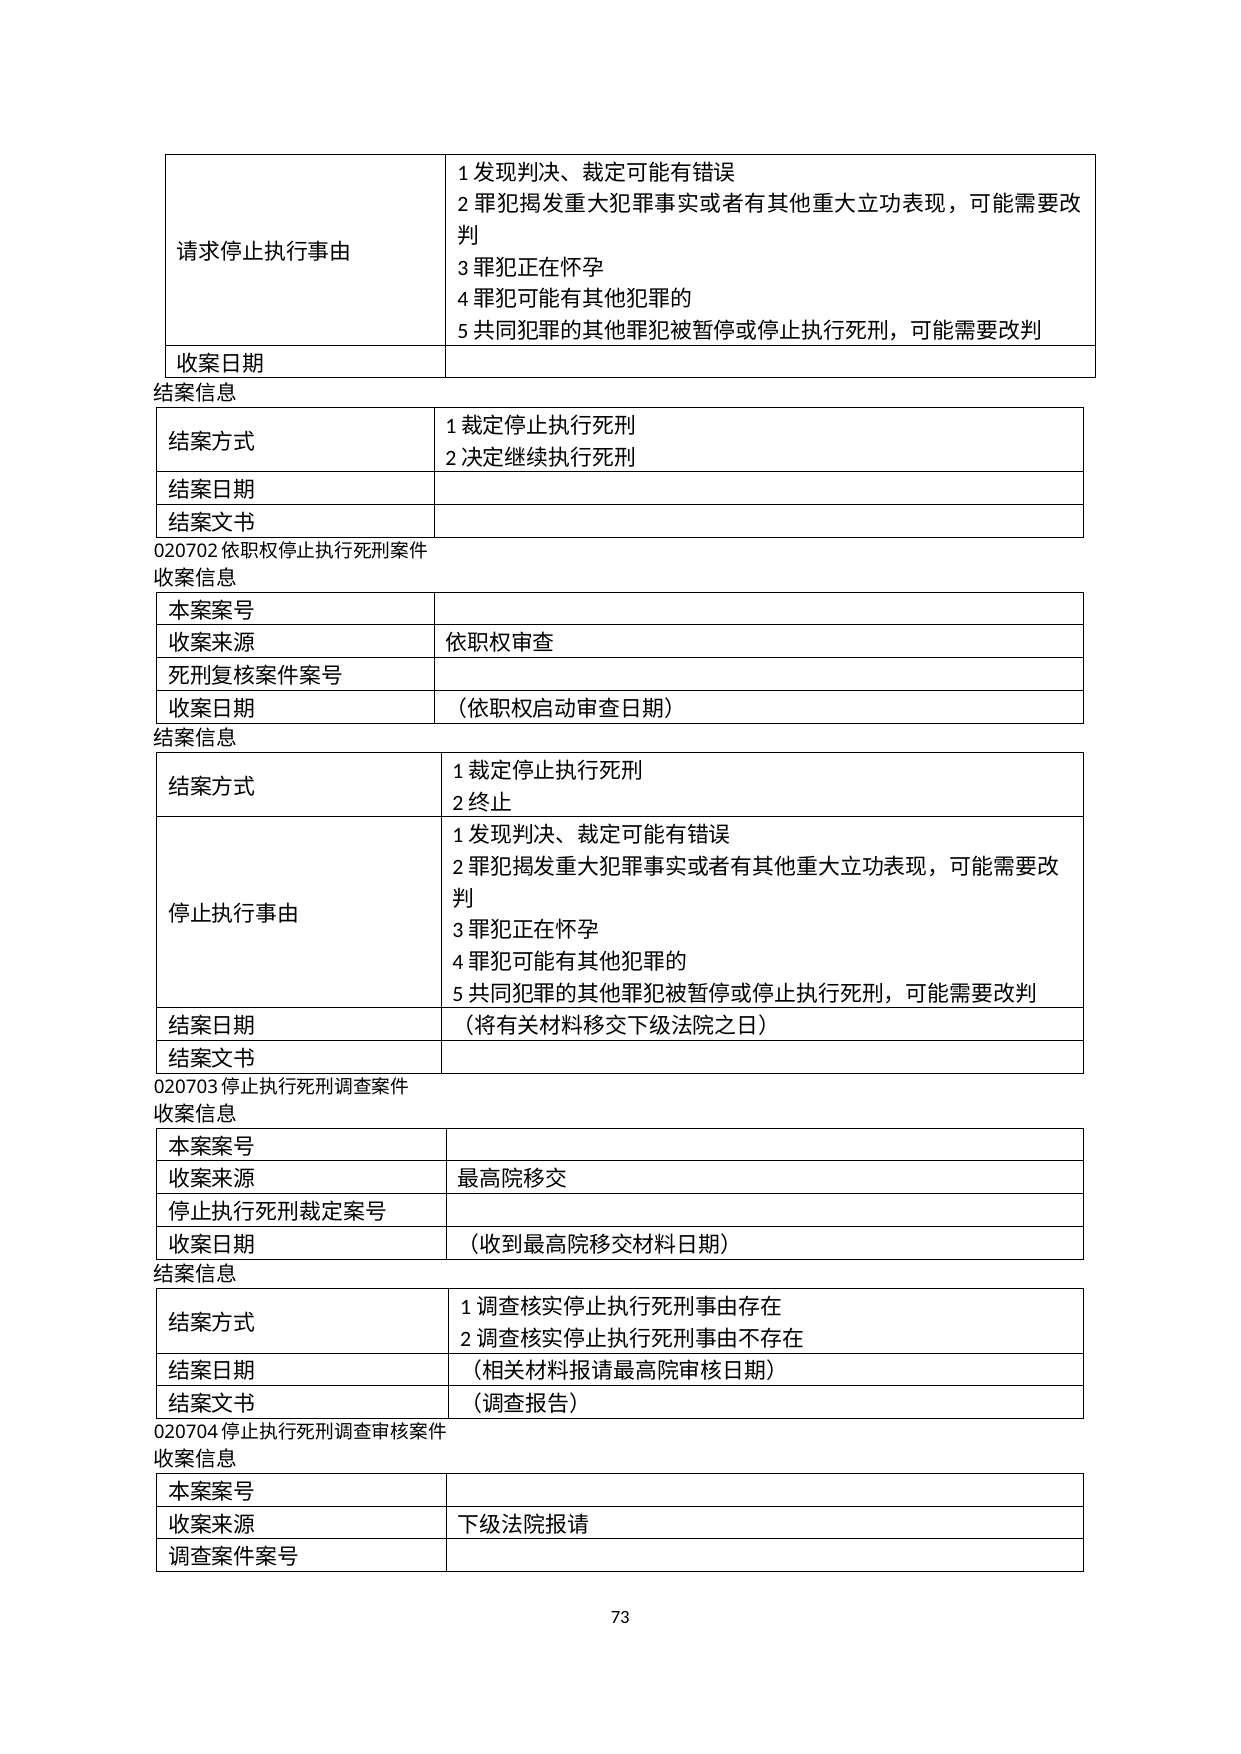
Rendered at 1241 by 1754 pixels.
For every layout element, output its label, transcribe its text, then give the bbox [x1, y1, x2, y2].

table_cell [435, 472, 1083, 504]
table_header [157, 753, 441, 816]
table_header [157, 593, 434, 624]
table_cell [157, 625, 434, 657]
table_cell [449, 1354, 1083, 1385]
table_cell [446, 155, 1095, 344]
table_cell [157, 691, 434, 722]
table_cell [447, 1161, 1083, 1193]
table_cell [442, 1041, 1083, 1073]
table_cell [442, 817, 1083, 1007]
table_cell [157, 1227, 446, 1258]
subtitle 结案信息 [153, 723, 1087, 752]
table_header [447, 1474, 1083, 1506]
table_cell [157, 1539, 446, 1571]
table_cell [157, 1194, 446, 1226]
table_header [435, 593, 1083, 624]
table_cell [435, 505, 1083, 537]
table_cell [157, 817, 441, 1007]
subtitle 结案信息 [153, 1259, 1087, 1288]
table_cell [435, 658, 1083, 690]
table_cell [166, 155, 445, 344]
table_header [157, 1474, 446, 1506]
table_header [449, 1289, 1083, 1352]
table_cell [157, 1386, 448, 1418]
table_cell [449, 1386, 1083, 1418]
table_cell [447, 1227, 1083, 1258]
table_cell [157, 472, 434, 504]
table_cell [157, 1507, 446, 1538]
subtitle 收案信息 [153, 1444, 1087, 1473]
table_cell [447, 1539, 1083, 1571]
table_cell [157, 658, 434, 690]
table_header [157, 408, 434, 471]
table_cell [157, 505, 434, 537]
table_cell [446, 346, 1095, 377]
subtitle 收案信息 [153, 1099, 1087, 1128]
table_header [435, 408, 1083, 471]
subtitle 收案信息 [153, 563, 1087, 592]
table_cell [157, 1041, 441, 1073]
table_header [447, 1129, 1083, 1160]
subtitle 020703停止执行死刑调查案件 [153, 1074, 1087, 1099]
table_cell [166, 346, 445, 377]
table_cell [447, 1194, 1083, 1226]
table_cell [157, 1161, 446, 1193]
subtitle 020702依职权停止执行死刑案件 [153, 538, 1087, 563]
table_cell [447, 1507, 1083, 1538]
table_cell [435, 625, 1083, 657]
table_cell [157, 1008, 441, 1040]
subtitle 结案信息 [153, 378, 1087, 407]
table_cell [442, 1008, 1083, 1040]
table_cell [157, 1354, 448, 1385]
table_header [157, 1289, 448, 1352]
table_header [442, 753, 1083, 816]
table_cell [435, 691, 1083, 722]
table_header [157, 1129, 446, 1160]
subtitle 020704停止执行死刑调查审核案件 [153, 1419, 1087, 1444]
